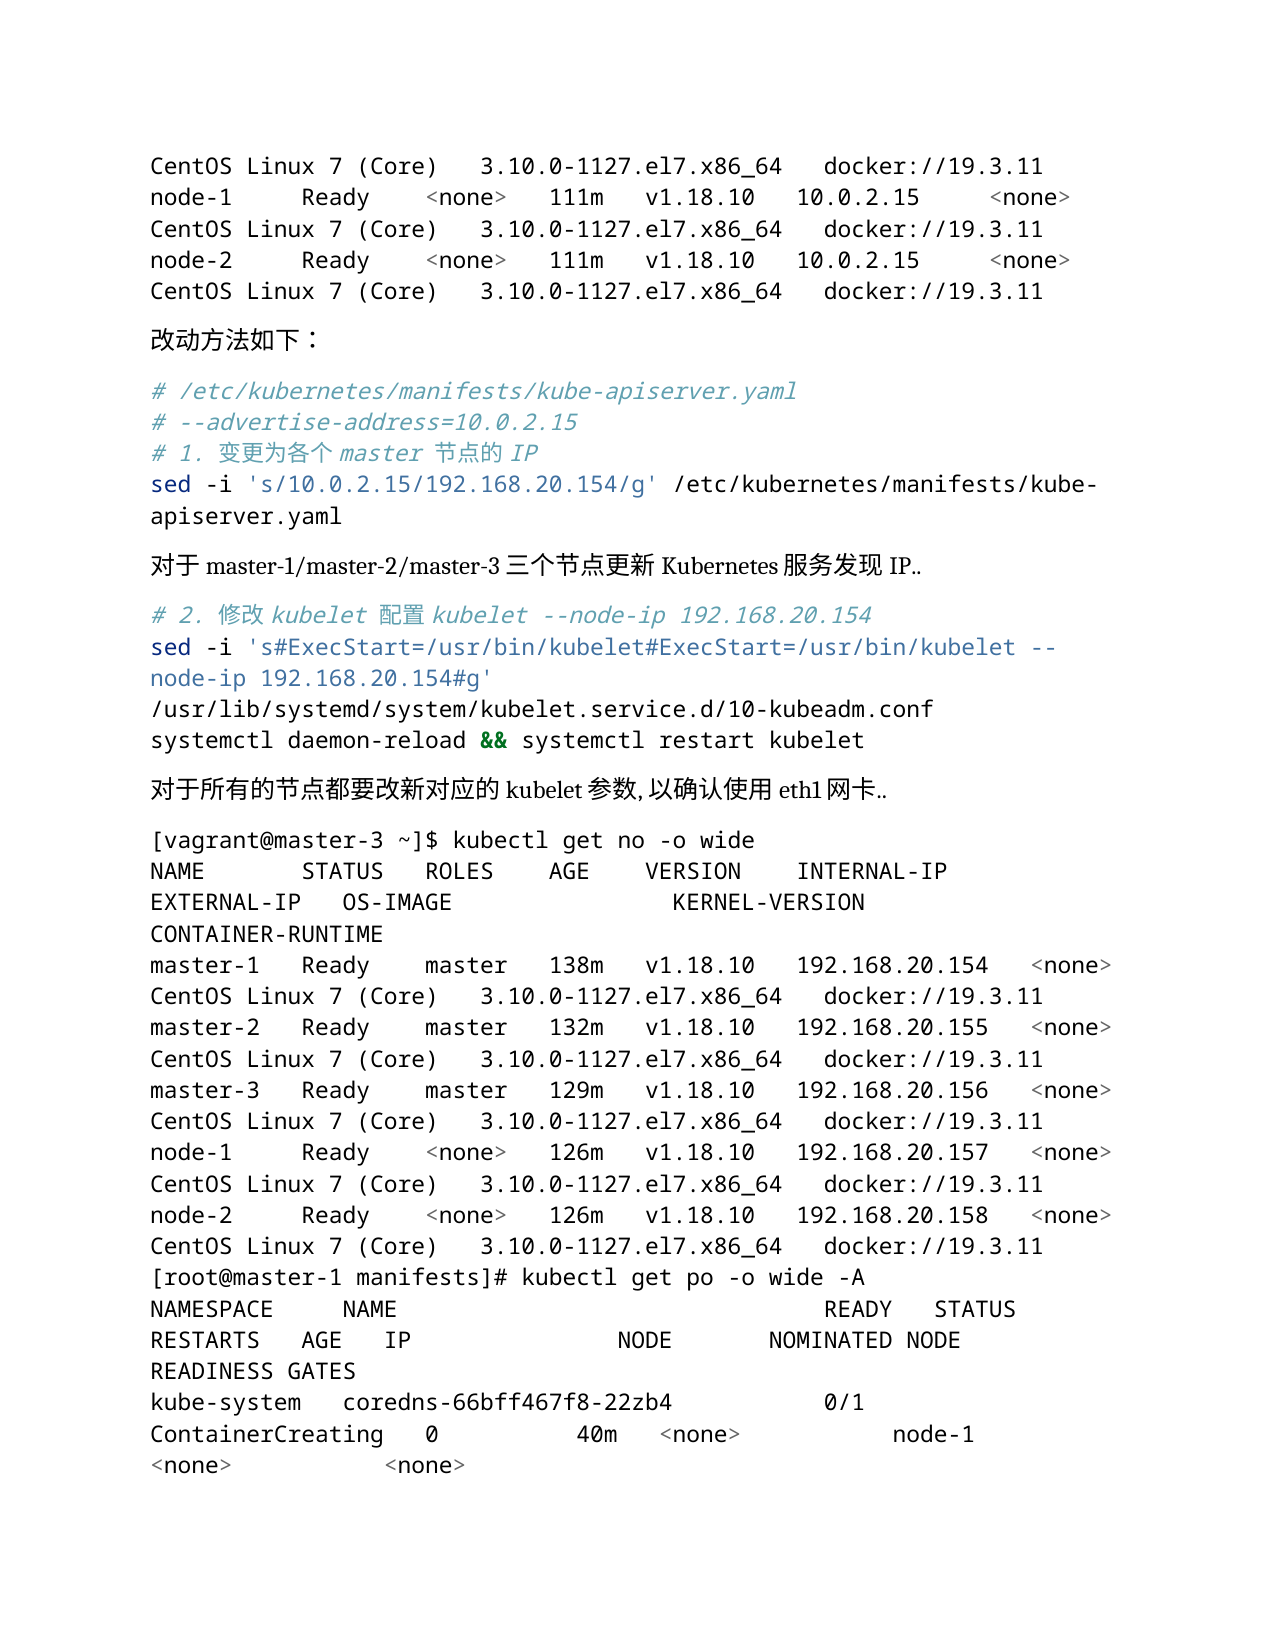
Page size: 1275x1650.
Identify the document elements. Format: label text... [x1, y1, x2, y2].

text 对于所有的节点都要改新对应的 kubelet 参数, 以确认使用 eth1 网卡.. [150, 776, 1125, 805]
text # /etc/kubernetes/manifests/kube-apiserver.yaml # --advertise-address=10.0.2.15 # 1. 变更为各个 master 节点的 IP sed -i 's/10.0.2.15/192.168.20.154/g' /etc/kubernetes/manifests/kube-apiserver.yaml [150, 374, 1125, 531]
text 对于 master-1/master-2/master-3 三个节点更新 Kubernetes 服务发现 IP.. [150, 552, 1125, 580]
text # 2. 修改 kubelet 配置 kubelet --node-ip 192.168.20.154 sed -i 's#ExecStart=/usr/bin/kubelet#ExecStart=/usr/bin/kubelet --node-ip 192.168.20.154#g' /usr/lib/systemd/system/kubelet.service.d/10-kubeadm.conf systemctl daemon-reload && systemctl restart kubelet [150, 599, 1125, 755]
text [150, 150, 1125, 306]
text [150, 824, 1125, 1480]
text 改动方法如下： [150, 327, 1125, 356]
